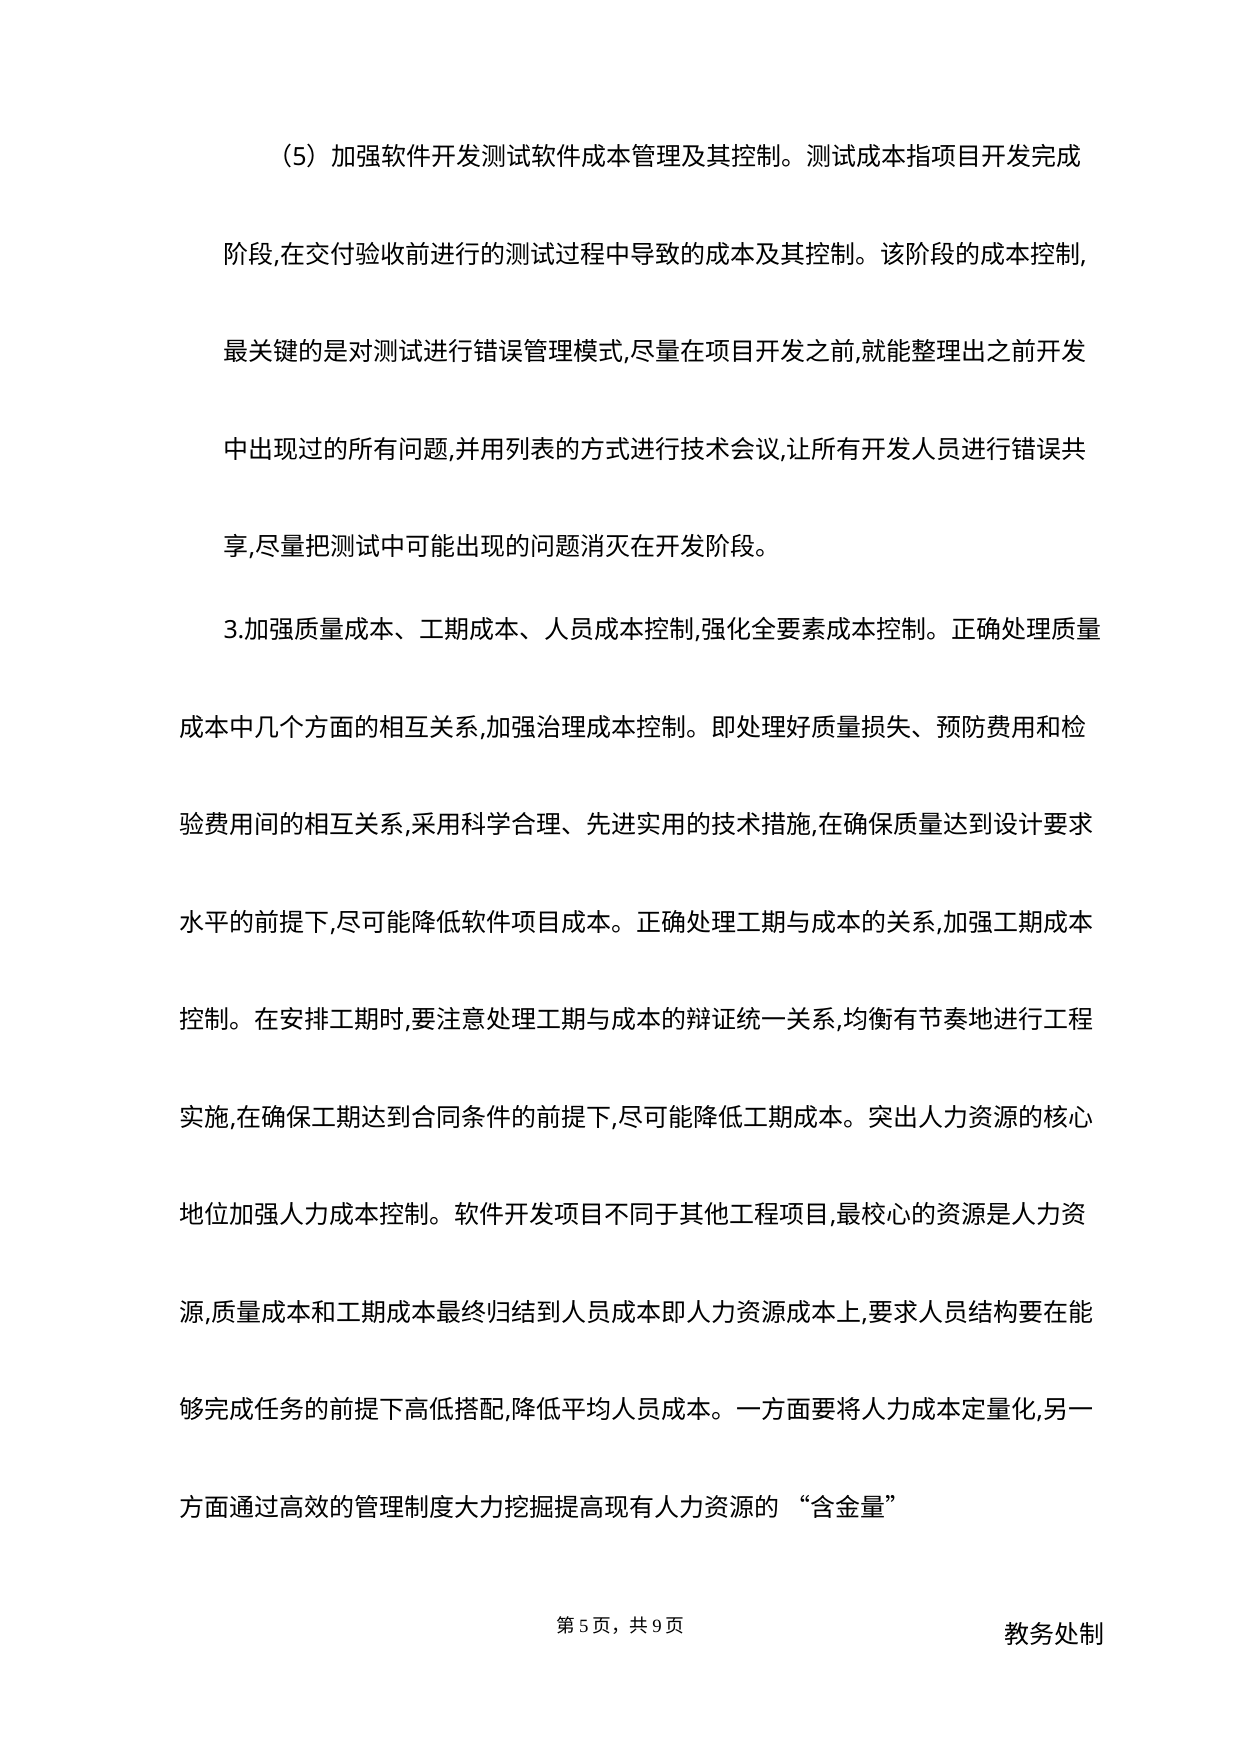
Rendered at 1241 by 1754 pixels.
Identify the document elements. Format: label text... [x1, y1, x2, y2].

text 3.加强质量成本、工期成本、人员成本控制,强化全要素成本控制。正确处理质量成本中几个方面的相互关系,加强治理成本控制。即处理好质量损失、预防费用和检验费用间的相互关系,采用科学合理、先进实用的技术措施,在确保质量达到设计要求水平的前提下,尽可能降低软件项目成本。正确处理工期与成本的关系,加强工期成本控制。在安排工期时,要注意处理工期与成本的辩证统一关系,均衡有节奏地进行工程实施,在确保工期达到合同条件的前提下,尽可能降低工期成本。突出人力资源的核心地位加强人力成本控制。软件开发项目不同于其他工程项目,最校心的资源是人力资源,质量成本和工期成本最终归结到人员成本即人力资源成本上,要求人员结构要在能够完成任务的前提下高低搭配,降低平均人员成本。一方面要将人力成本定量化,另一方面通过高效的管理制度大力挖掘提高现有人力资源的 “含金量” [179, 596, 1104, 1538]
text （5）加强软件开发测试软件成本管理及其控制。测试成本指项目开发完成阶段,在交付验收前进行的测试过程中导致的成本及其控制。该阶段的成本控制,最关键的是对测试进行错误管理模式,尽量在项目开发之前,就能整理出之前开发中出现过的所有问题,并用列表的方式进行技术会议,让所有开发人员进行错误共享,尽量把测试中可能出现的问题消灭在开发阶段。 [223, 122, 1104, 577]
